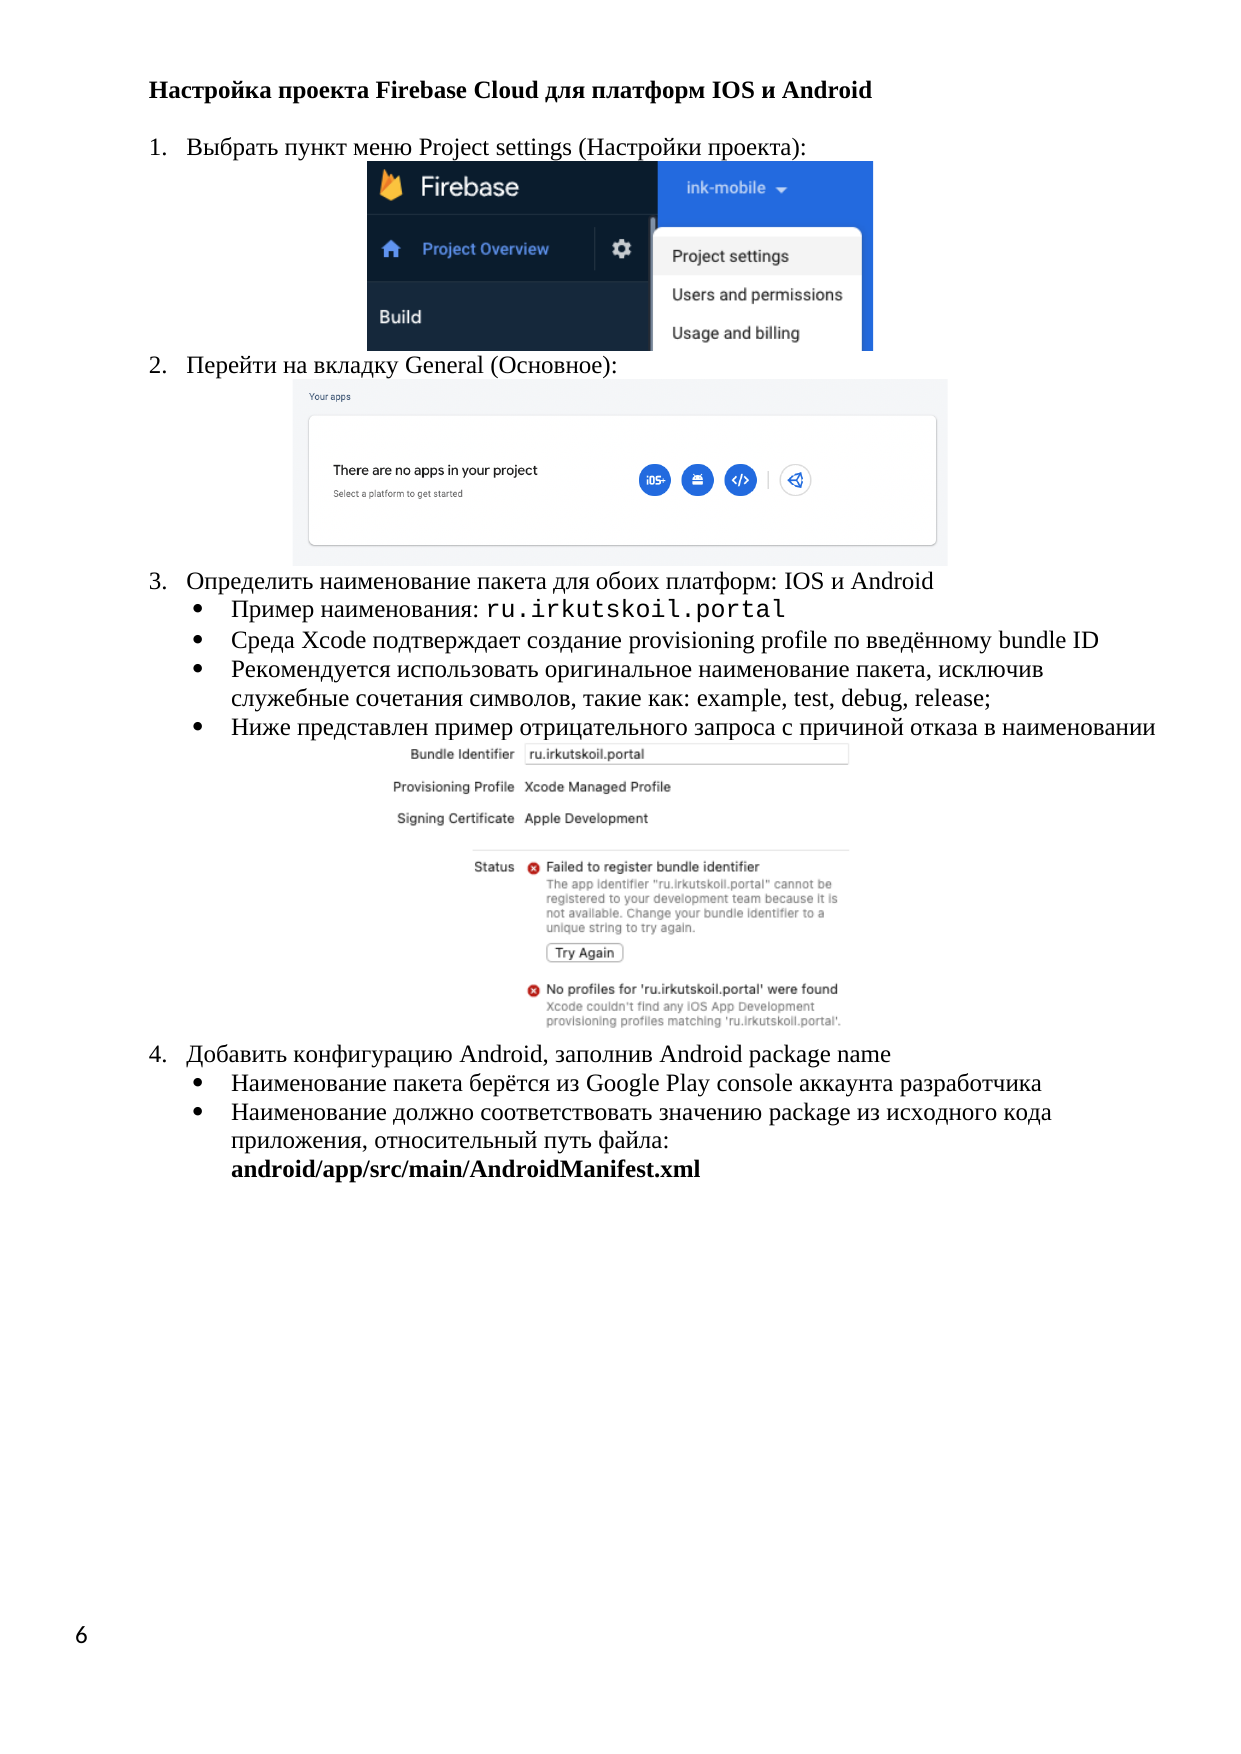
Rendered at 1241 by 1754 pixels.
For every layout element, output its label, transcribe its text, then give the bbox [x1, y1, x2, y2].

picture [292, 379, 948, 566]
list Наименование пакета берётся из Google Play console аккаунта разработчика [193, 1068, 1165, 1097]
list Среда Xcode подтверждает создание provisioning profile по введённому bundle ID [193, 625, 1165, 654]
picture [367, 161, 874, 351]
text Настройка проекта Firebase Cloud для платформ IOS и Android [75, 75, 1165, 104]
list Определить наименование пакета для обоих платформ: IOS и Android [149, 566, 1165, 594]
list Рекомендуется использовать оригинальное наименование пакета, исключив служебные сочетания символов, такие как: example, test, debug, release; [193, 654, 1165, 712]
list Наименование должно соответствовать значению package из исходного кода приложения, относительный путь файла: [193, 1097, 1165, 1154]
list Пример наименования: ru.irkutskoil.portal [193, 594, 1165, 625]
list Ниже представлен пример отрицательного запроса с причиной отказа в наименовании [193, 712, 1165, 740]
list Добавить конфигурацию Android, заполнив Android package name [149, 1039, 1165, 1068]
list Выбрать пункт меню Project settings (Настройки проекта): [149, 132, 1165, 161]
list Перейти на вкладку General (Основное): [149, 350, 1165, 379]
picture [369, 740, 871, 1040]
list android/app/src/main/AndroidManifest.xml [231, 1154, 1165, 1183]
